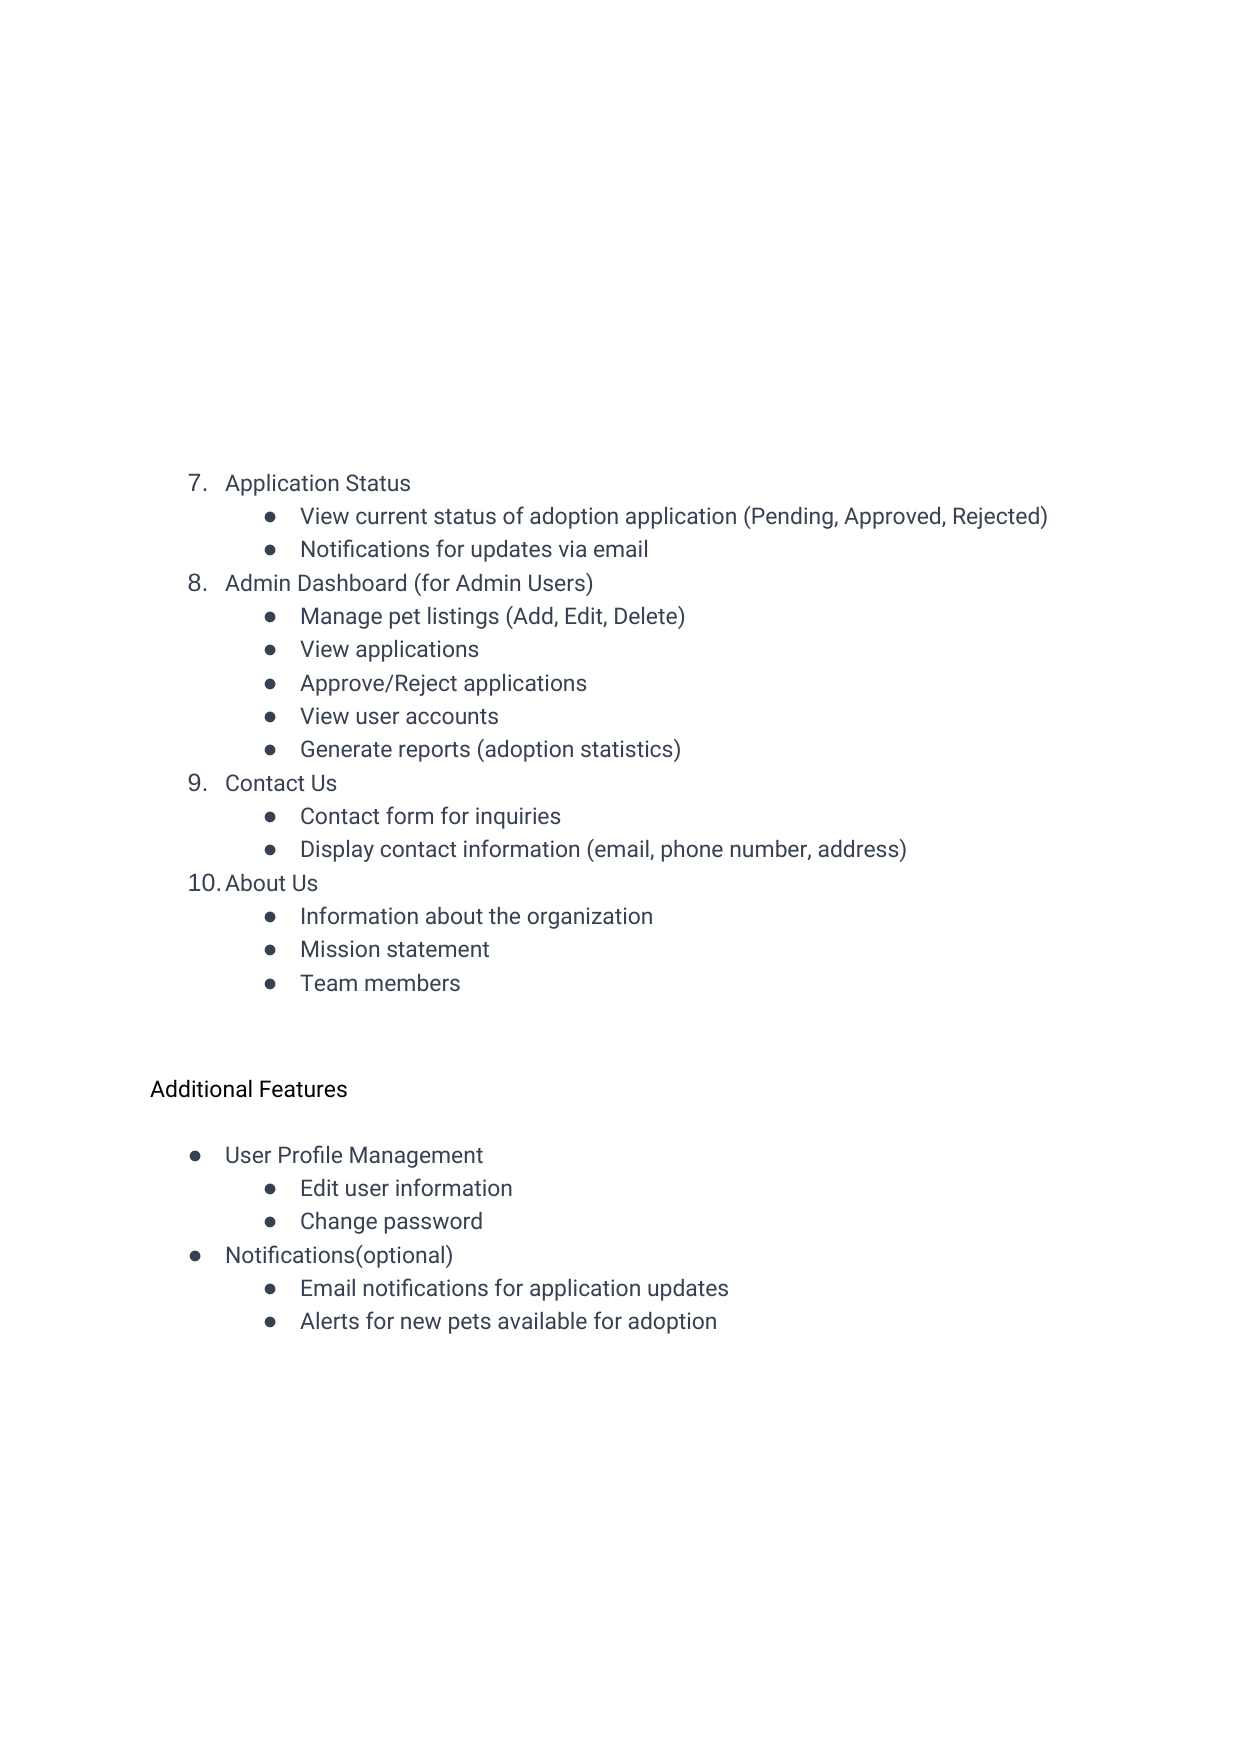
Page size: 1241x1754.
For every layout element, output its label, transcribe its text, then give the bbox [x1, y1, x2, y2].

list Admin Dashboard (for Admin Users) [187, 567, 1090, 597]
list Notifications for updates via email [262, 534, 1090, 563]
list View applications [262, 634, 1090, 663]
list View current status of adoption application (Pending, Approved, Rejected) [262, 501, 1090, 530]
list View user accounts [262, 701, 1090, 730]
text Additional Features [150, 1076, 1090, 1103]
list Contact Us [187, 767, 1090, 797]
list Mission statement [262, 934, 1090, 963]
list Display contact information (email, phone number, address) [262, 834, 1090, 863]
list User Profile Management [187, 1139, 1090, 1169]
list Email notifications for application updates [262, 1273, 1090, 1302]
list Alerts for new pets available for adoption [262, 1306, 1090, 1335]
list Information about the organization [262, 901, 1090, 930]
list Edit user information [262, 1173, 1090, 1202]
list Approve/Reject applications [262, 667, 1090, 697]
list Application Status [187, 467, 1090, 497]
list Contact form for inquiries [262, 801, 1090, 830]
list Manage pet listings (Add, Edit, Delete) [262, 601, 1090, 630]
list Team members [262, 967, 1090, 997]
list Change password [262, 1206, 1090, 1235]
list About Us [187, 867, 1090, 897]
list Generate reports (adoption statistics) [262, 734, 1090, 763]
list Notifications(optional) [187, 1239, 1090, 1269]
